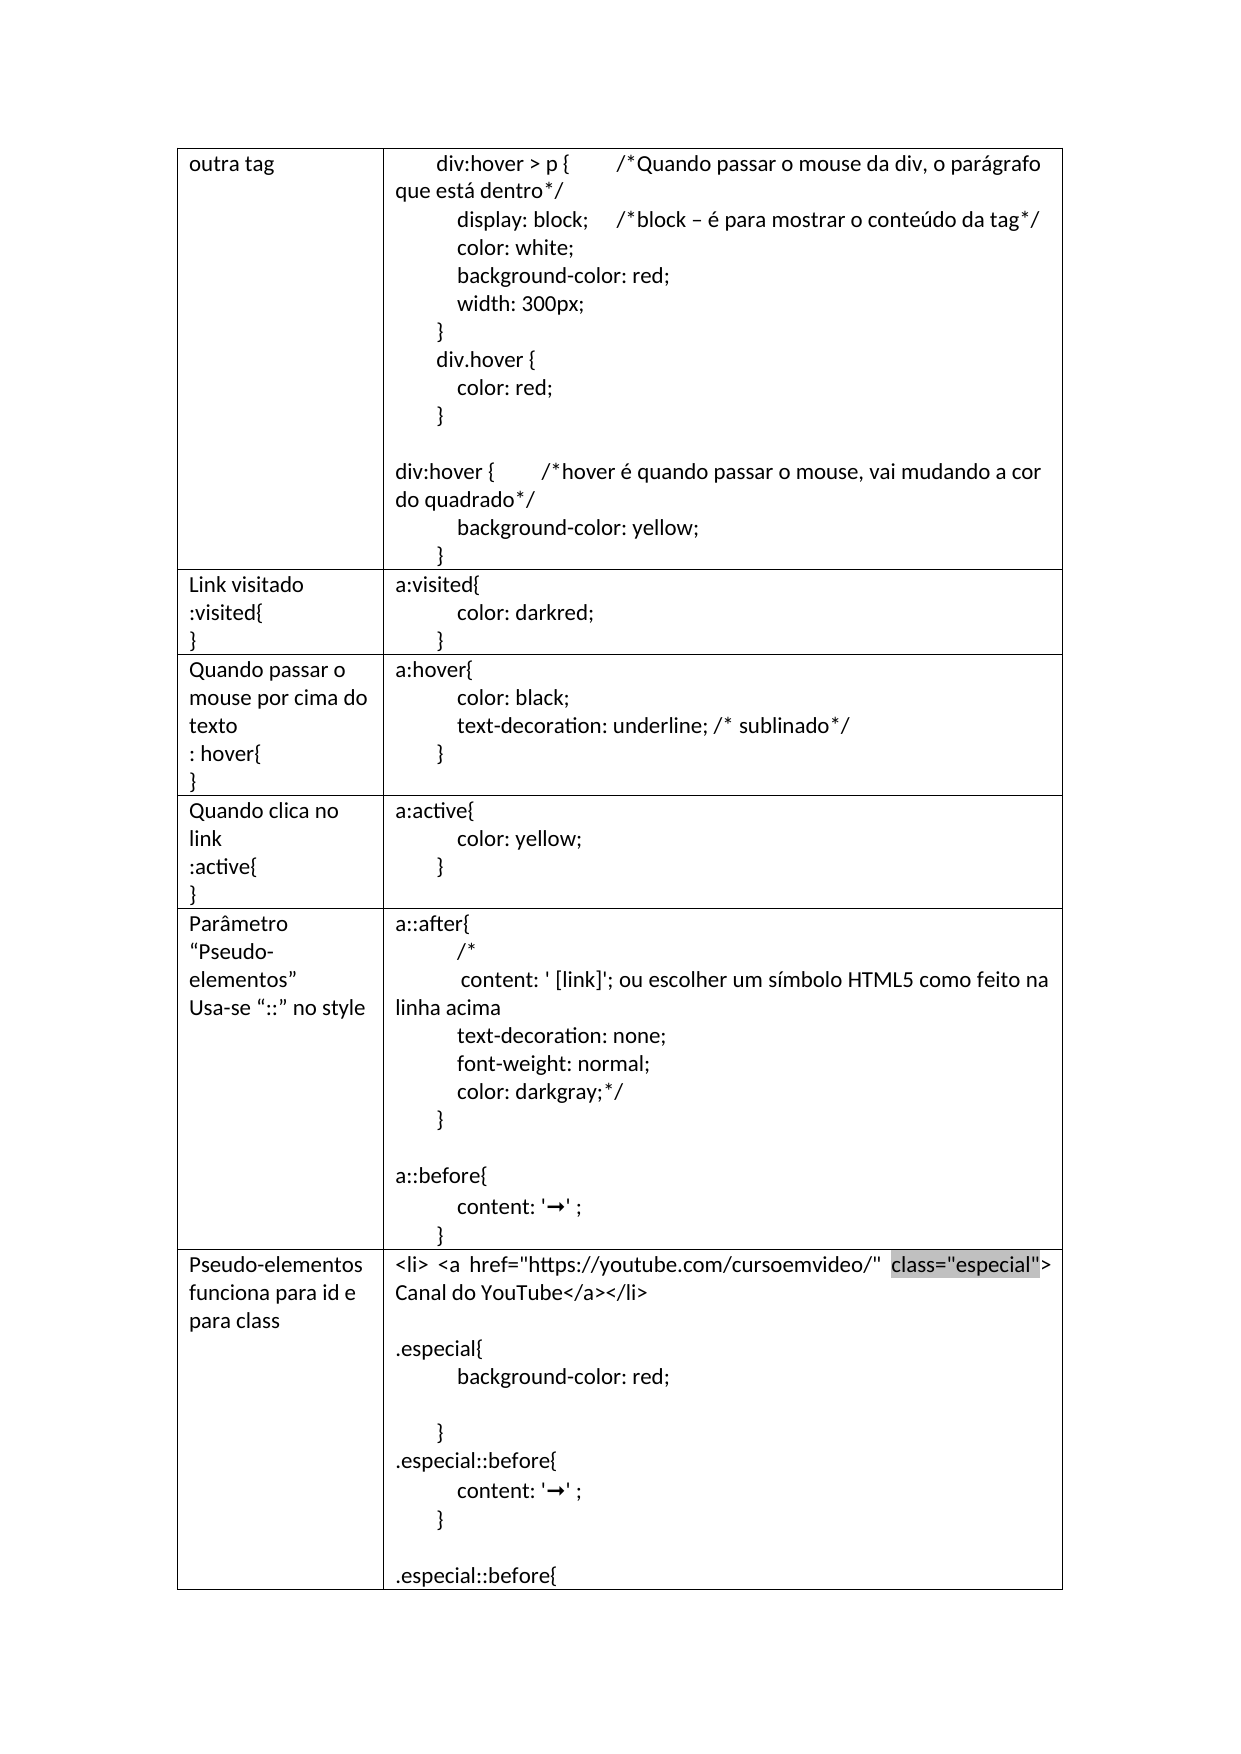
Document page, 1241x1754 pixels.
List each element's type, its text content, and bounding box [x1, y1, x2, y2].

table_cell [384, 1250, 1062, 1589]
table_cell Quando clica no link :active{ } [178, 796, 383, 908]
table_cell a:active{ color: yellow; } [384, 796, 1062, 908]
table_cell a:visited{ color: darkred; } [384, 570, 1062, 654]
table_cell Quando passar o mouse por cima do texto : hover{ } [178, 655, 383, 795]
table_cell a:hover{ color: black; text-decoration: underline; /* sublinado*/ } [384, 655, 1062, 795]
table_cell Link visitado :visited{ } [178, 570, 383, 654]
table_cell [384, 149, 1062, 569]
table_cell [178, 1250, 383, 1589]
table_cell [178, 149, 383, 569]
table_cell a::after{ /* content: ' [link]'; ou escolher um símbolo HTML5 como feito na linha acima text-decoration: none; font-weight: normal; color: darkgray;*/ } a::before{ content: '➞' ; } [384, 909, 1062, 1249]
table_cell Parâmetro “Pseudo-elementos” Usa-se “::” no style [178, 909, 383, 1249]
